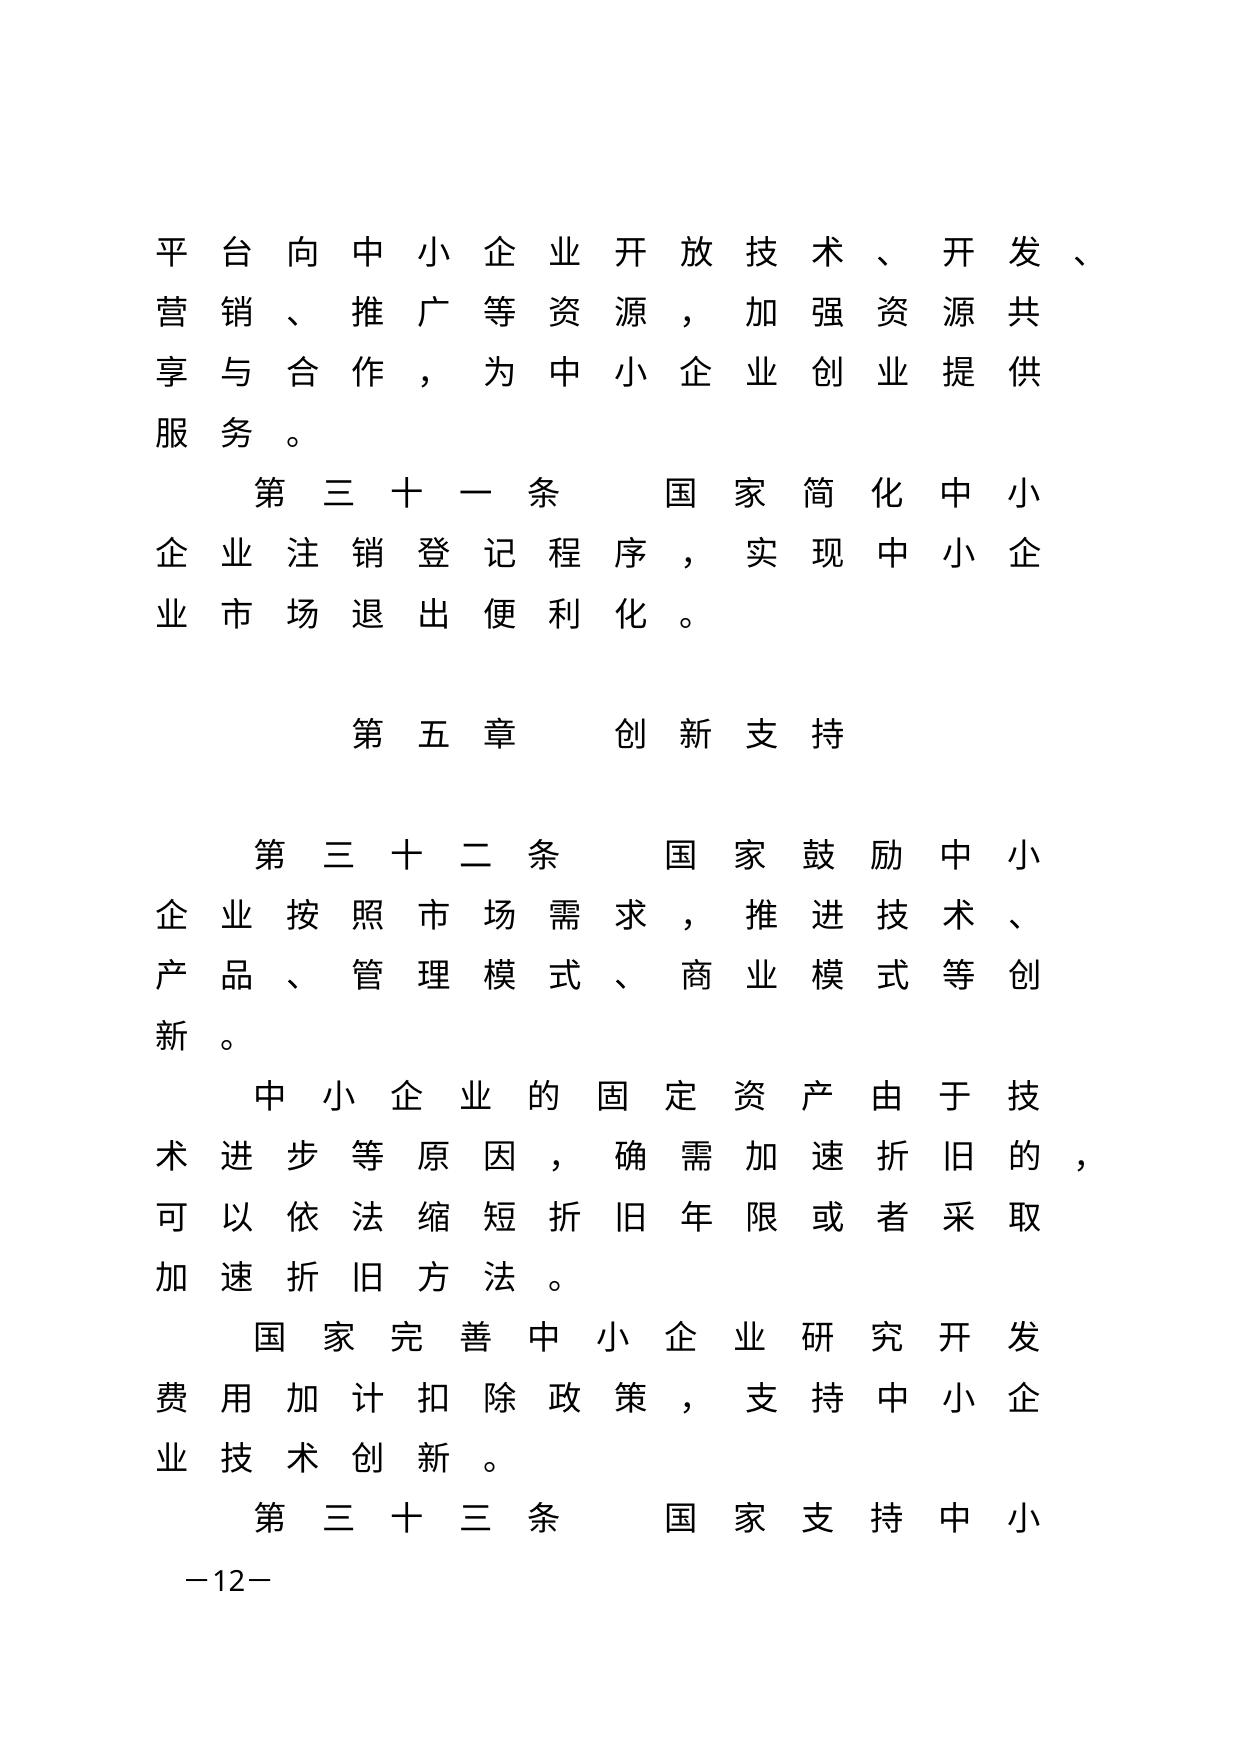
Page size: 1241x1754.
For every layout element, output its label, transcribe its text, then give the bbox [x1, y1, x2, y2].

text 第三十一条 国家简化中小企业注销登记程序，实现中小企业市场退出便利化。 [155, 461, 1073, 642]
text 第五章 创新支持 [155, 702, 1073, 762]
text 第三十条 国家鼓励互联网平台向中小企业开放技术、开发、营销、推广等资源，加强资源共享与合作，为中小企业创业提供服务。 [155, 219, 1073, 461]
text 第三十二条 国家鼓励中小企业按照市场需求，推进技术、产品、管理模式、商业模式等创新。 [155, 823, 1073, 1064]
text 中小企业的固定资产由于技术进步等原因，确需加速折旧的，可以依法缩短折旧年限或者采取加速折旧方法。 [155, 1064, 1073, 1305]
text 第三十三条 国家支持中小企业在研发设计、生产制造、运营管理等环节应用互联网、云计算、大数据、人工智能等现代技术手段，创新生产方式，提高生产经营效率。 [155, 1486, 1073, 1546]
text 国家完善中小企业研究开发费用加计扣除政策，支持中小企业技术创新。 [155, 1305, 1073, 1486]
